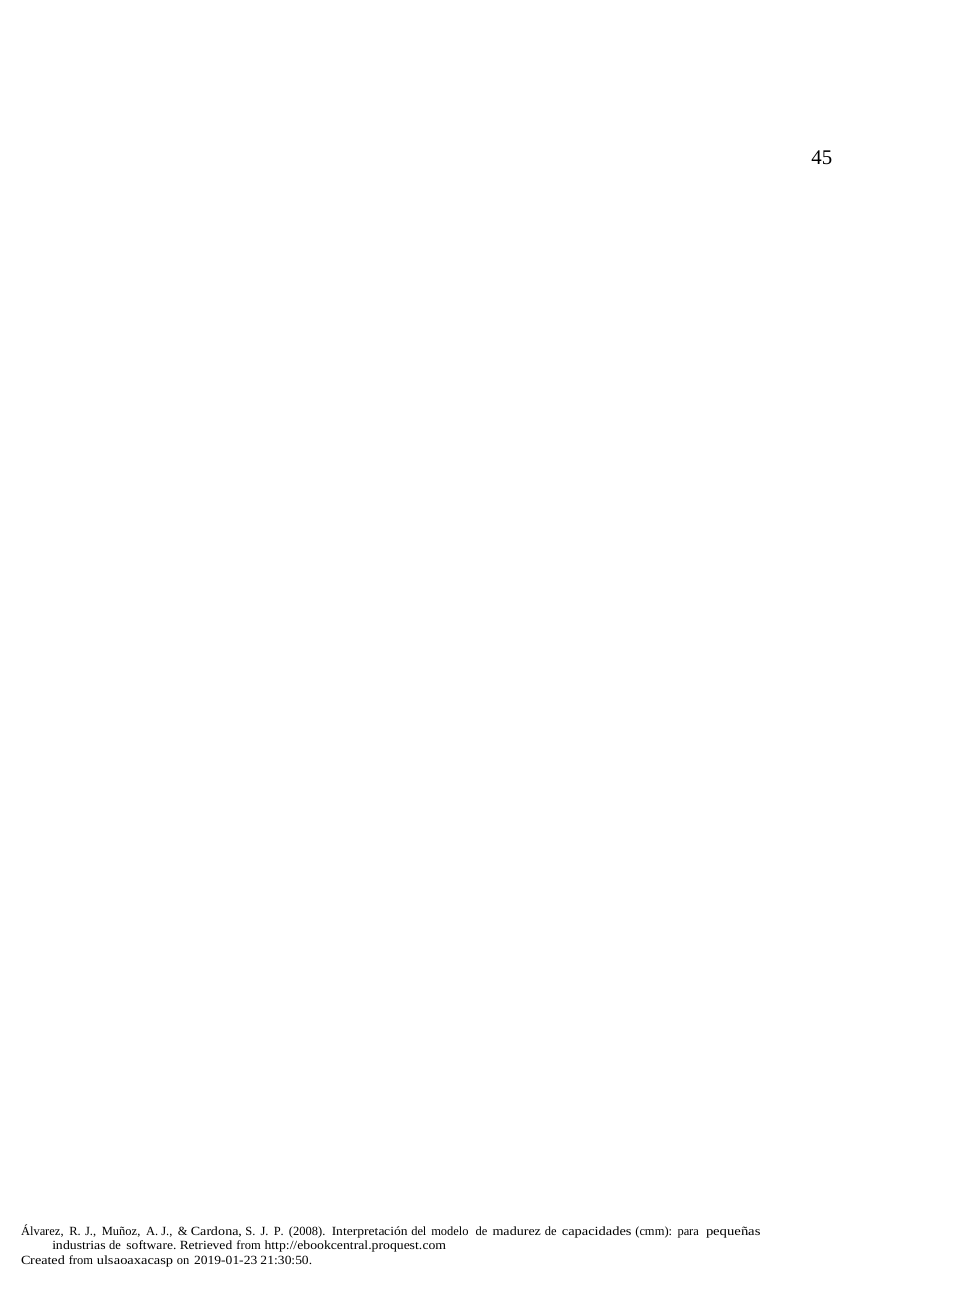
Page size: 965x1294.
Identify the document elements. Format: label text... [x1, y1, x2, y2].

text 45 [10, 145, 832, 169]
